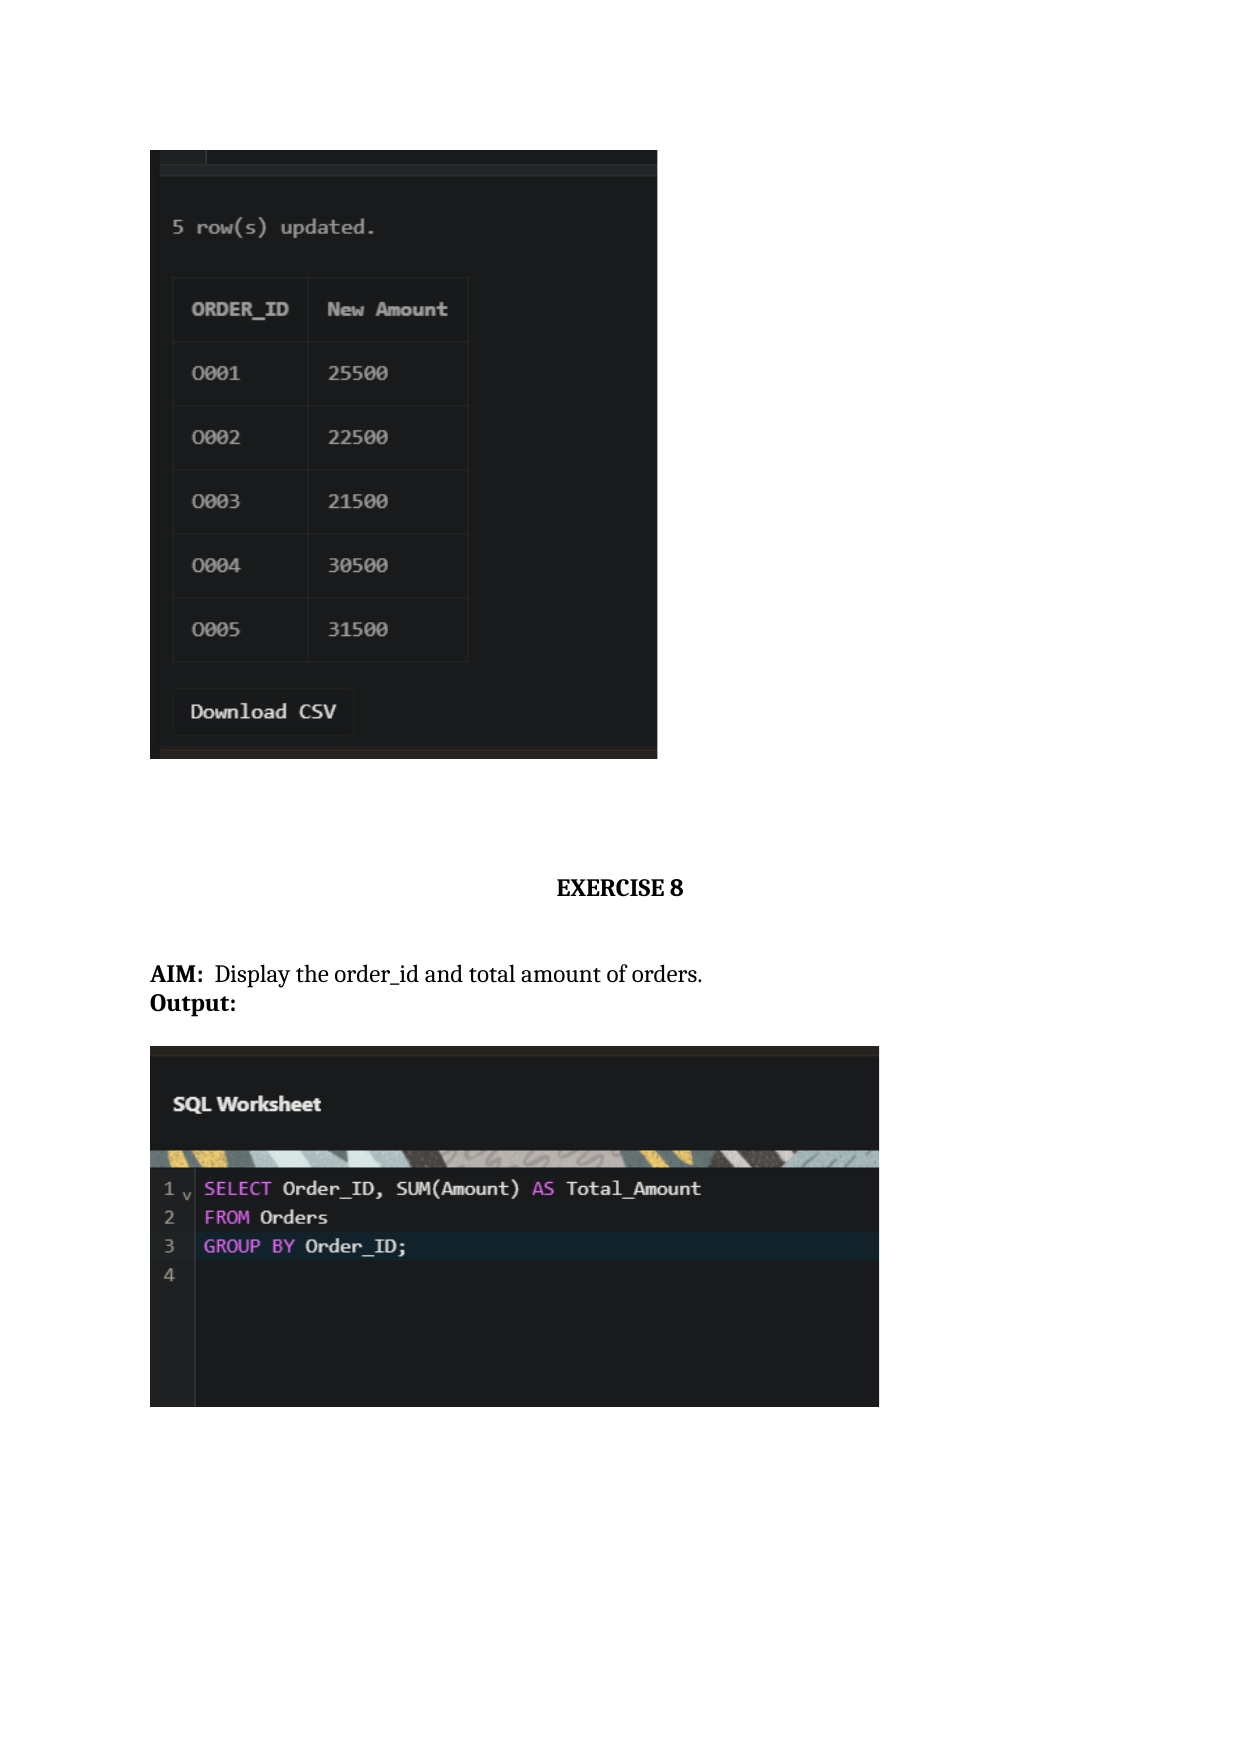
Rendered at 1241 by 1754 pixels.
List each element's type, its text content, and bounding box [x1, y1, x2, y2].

text EXERCISE 8 [150, 874, 1090, 903]
text Output: [150, 989, 1090, 1018]
text AIM: Display the order_id and total amount of orders. [150, 960, 1090, 989]
picture [150, 150, 658, 759]
picture [150, 1046, 880, 1407]
